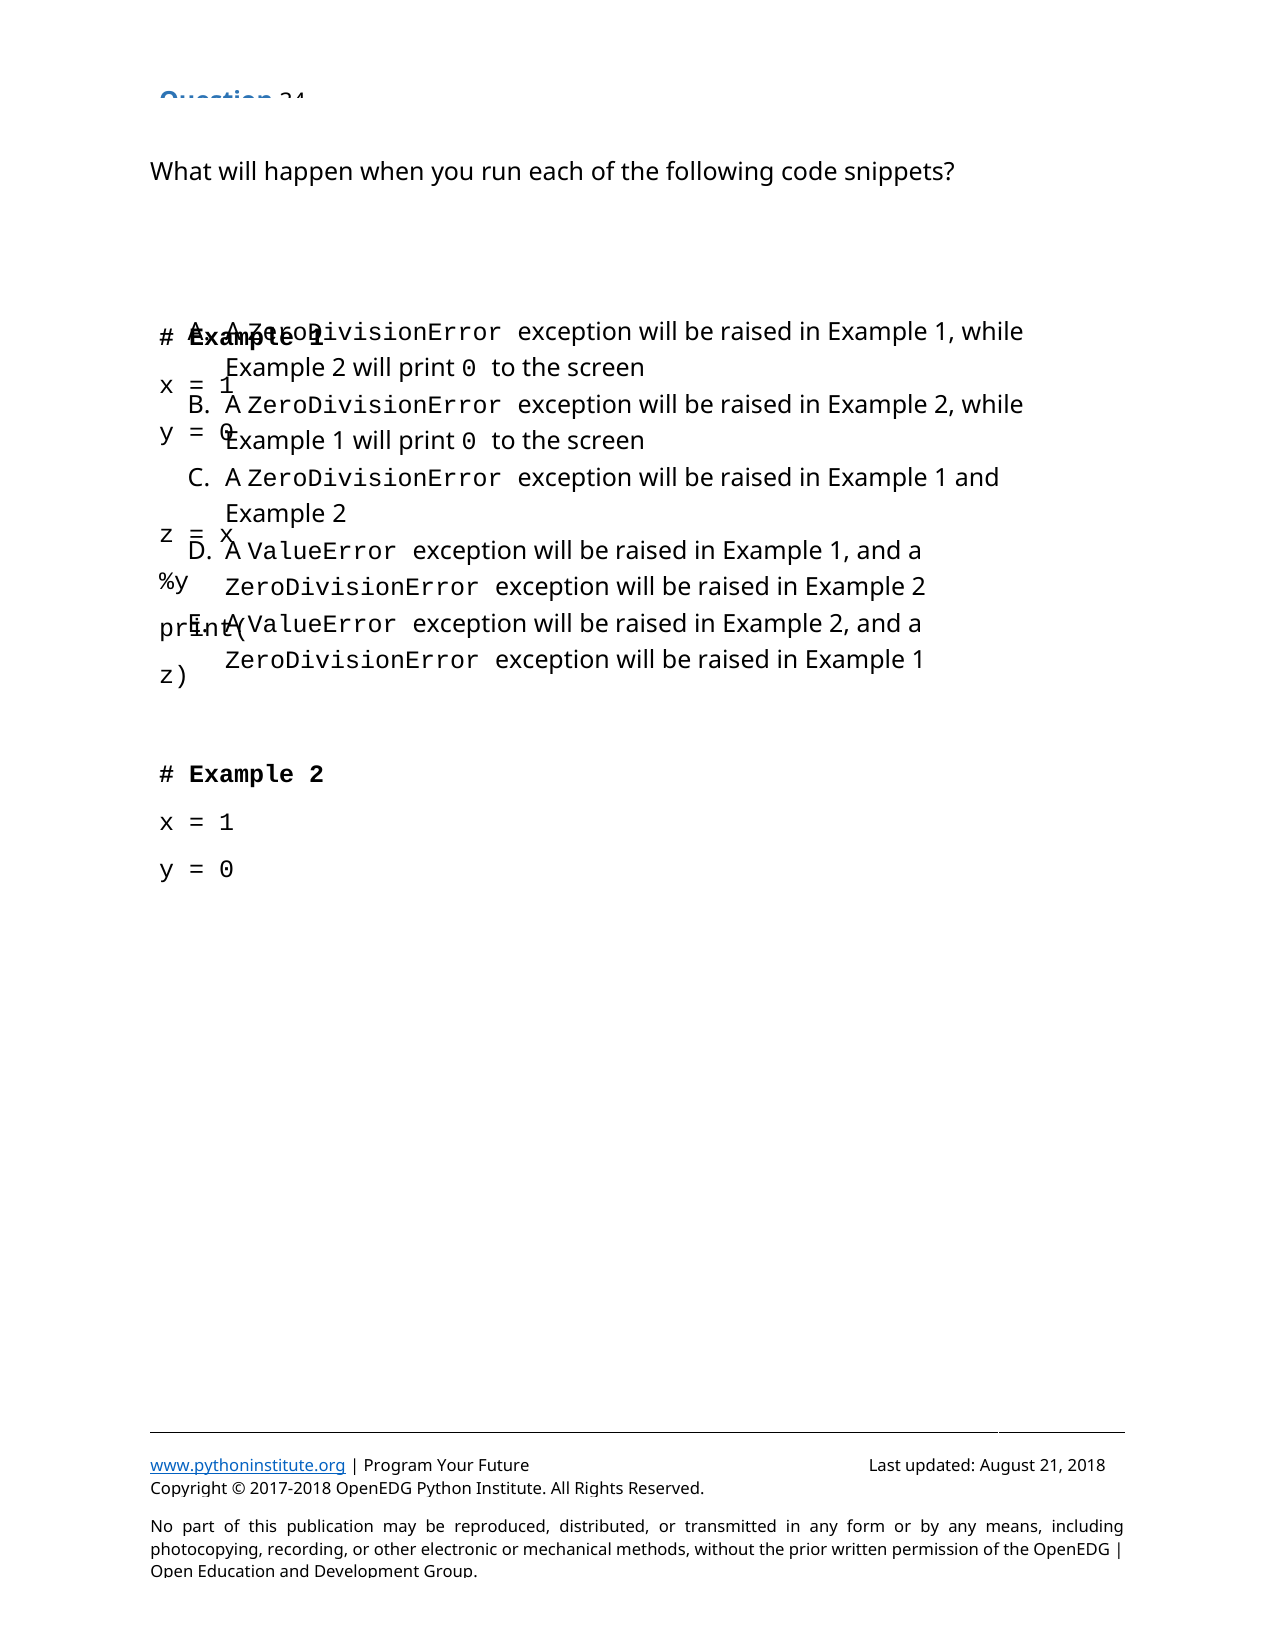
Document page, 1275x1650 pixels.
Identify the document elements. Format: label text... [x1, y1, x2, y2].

text What will happen when you run each of the following code snippets? [150, 154, 1139, 188]
text ZeroDivisionError exception will be raised in Example 2 [225, 569, 1139, 603]
list A ZeroDivisionError exception will be raised in Example 1 and Example 2 [187, 459, 1037, 529]
list A ValueError exception will be raised in Example 1, and a [187, 532, 1139, 567]
text ZeroDivisionError exception will be raised in Example 1 [225, 642, 1139, 676]
list A ValueError exception will be raised in Example 2, and a [187, 606, 1139, 640]
list A ZeroDivisionError exception will be raised in Example 1, while Example 2 will print 0 to the screen [187, 313, 1064, 384]
list A ZeroDivisionError exception will be raised in Example 2, while Example 1 will print 0 to the screen [187, 386, 1064, 457]
